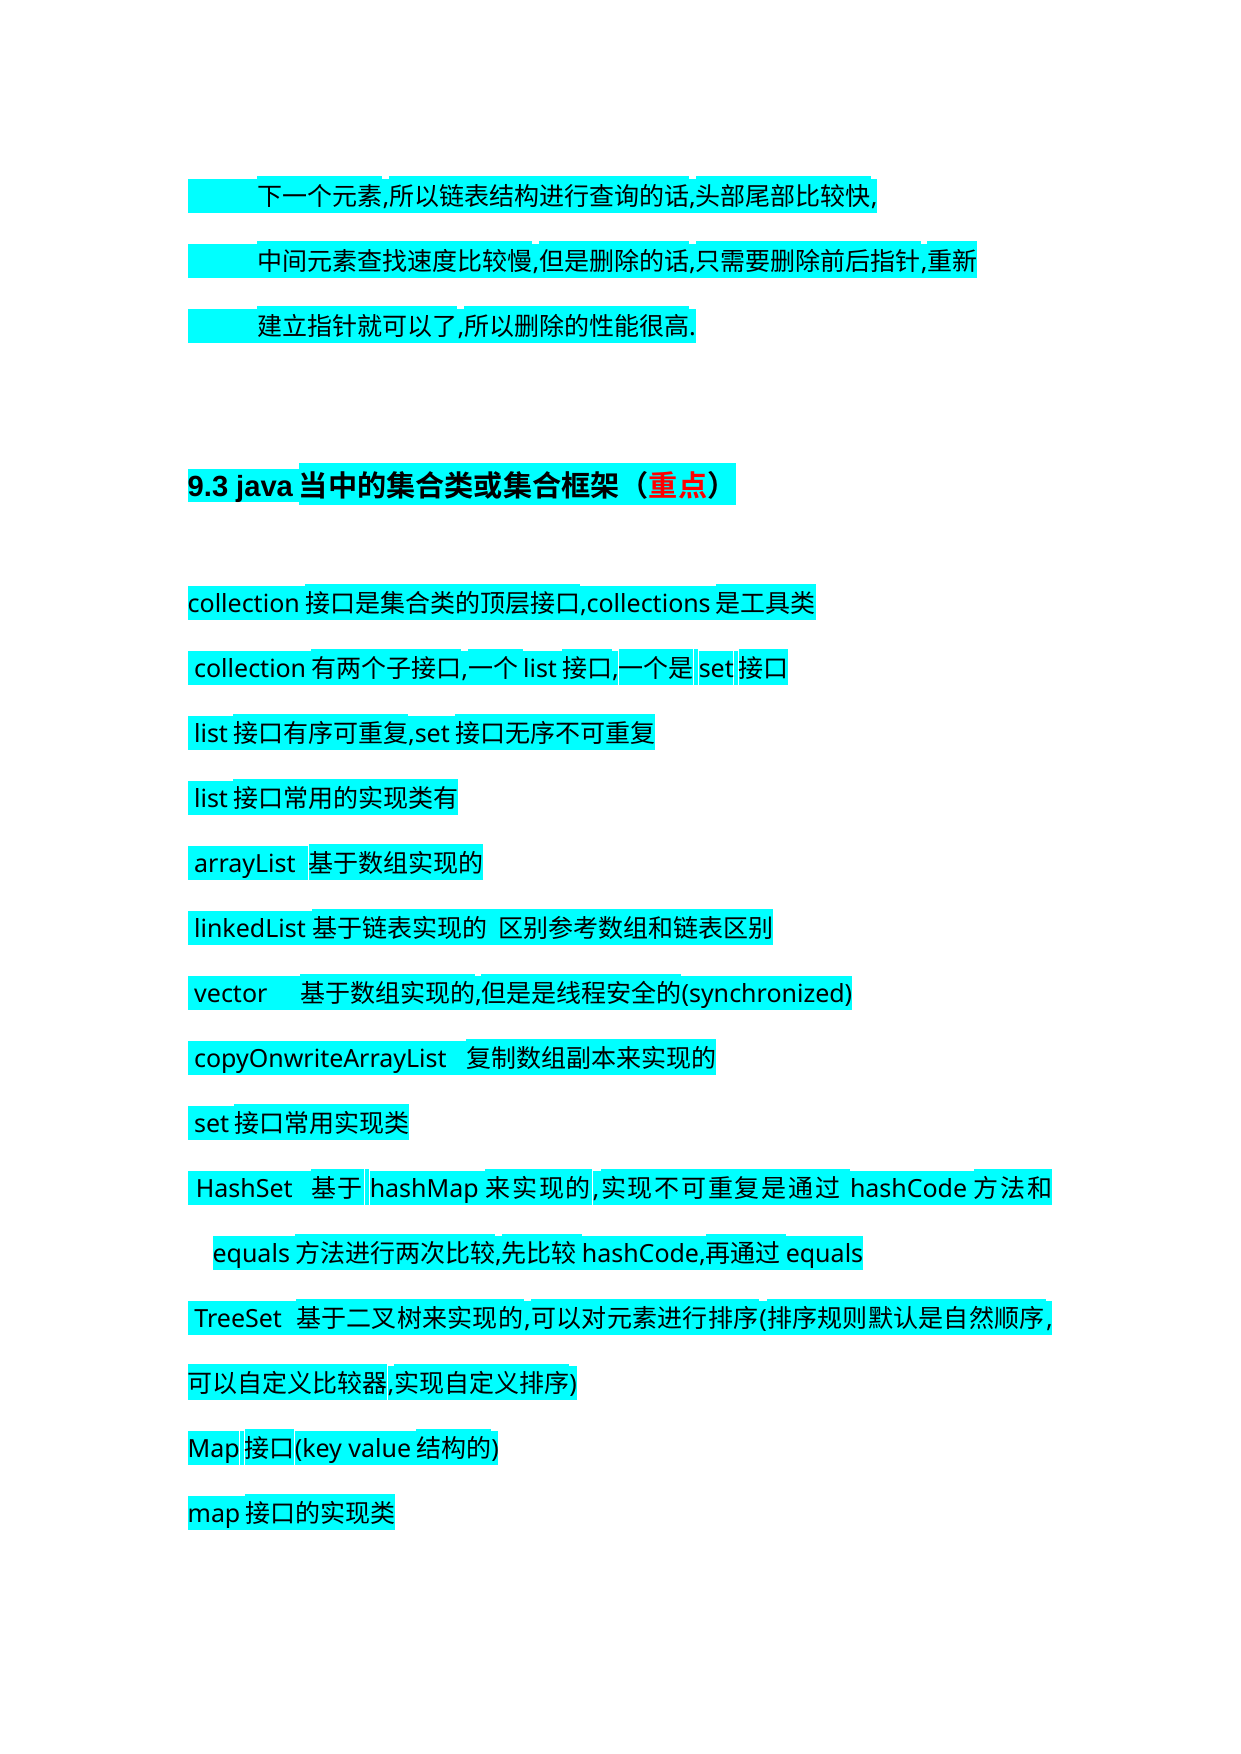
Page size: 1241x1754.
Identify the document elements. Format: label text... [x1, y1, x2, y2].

text set接口常用实现类 [187, 1089, 1053, 1154]
text map接口的实现类 [187, 1479, 1053, 1544]
text arrayList 基于数组实现的 [187, 829, 1053, 894]
text 建立指针就可以了,所以删除的性能很高. [187, 292, 1053, 357]
text TreeSet 基于二叉树来实现的,可以对元素进行排序(排序规则默认是自然顺序,可以自定义比较器,实现自定义排序) [187, 1284, 1053, 1414]
subtitle 9.3 java当中的集合类或集合框架（重点） [187, 451, 1053, 516]
text 下一个元素,所以链表结构进行查询的话,头部尾部比较快, [187, 162, 1053, 227]
text Map接口(key value结构的) [187, 1414, 1053, 1479]
text copyOnwriteArrayList 复制数组副本来实现的 [187, 1024, 1053, 1089]
text list接口有序可重复,set接口无序不可重复 [187, 699, 1053, 764]
text linkedList 基于链表实现的 区别参考数组和链表区别 [187, 894, 1053, 959]
text collection接口是集合类的顶层接口,collections是工具类 [187, 569, 1053, 634]
text list接口常用的实现类有 [187, 764, 1053, 829]
text vector 基于数组实现的,但是是线程安全的(synchronized) [187, 959, 1053, 1024]
text collection有两个子接口,一个list接口,一个是set接口 [187, 634, 1053, 699]
text HashSet 基于hashMap来实现的,实现不可重复是通过 hashCode方法和equals方法进行两次比较,先比较hashCode,再通过equals [187, 1154, 1053, 1284]
text 中间元素查找速度比较慢,但是删除的话,只需要删除前后指针,重新 [187, 227, 1053, 292]
